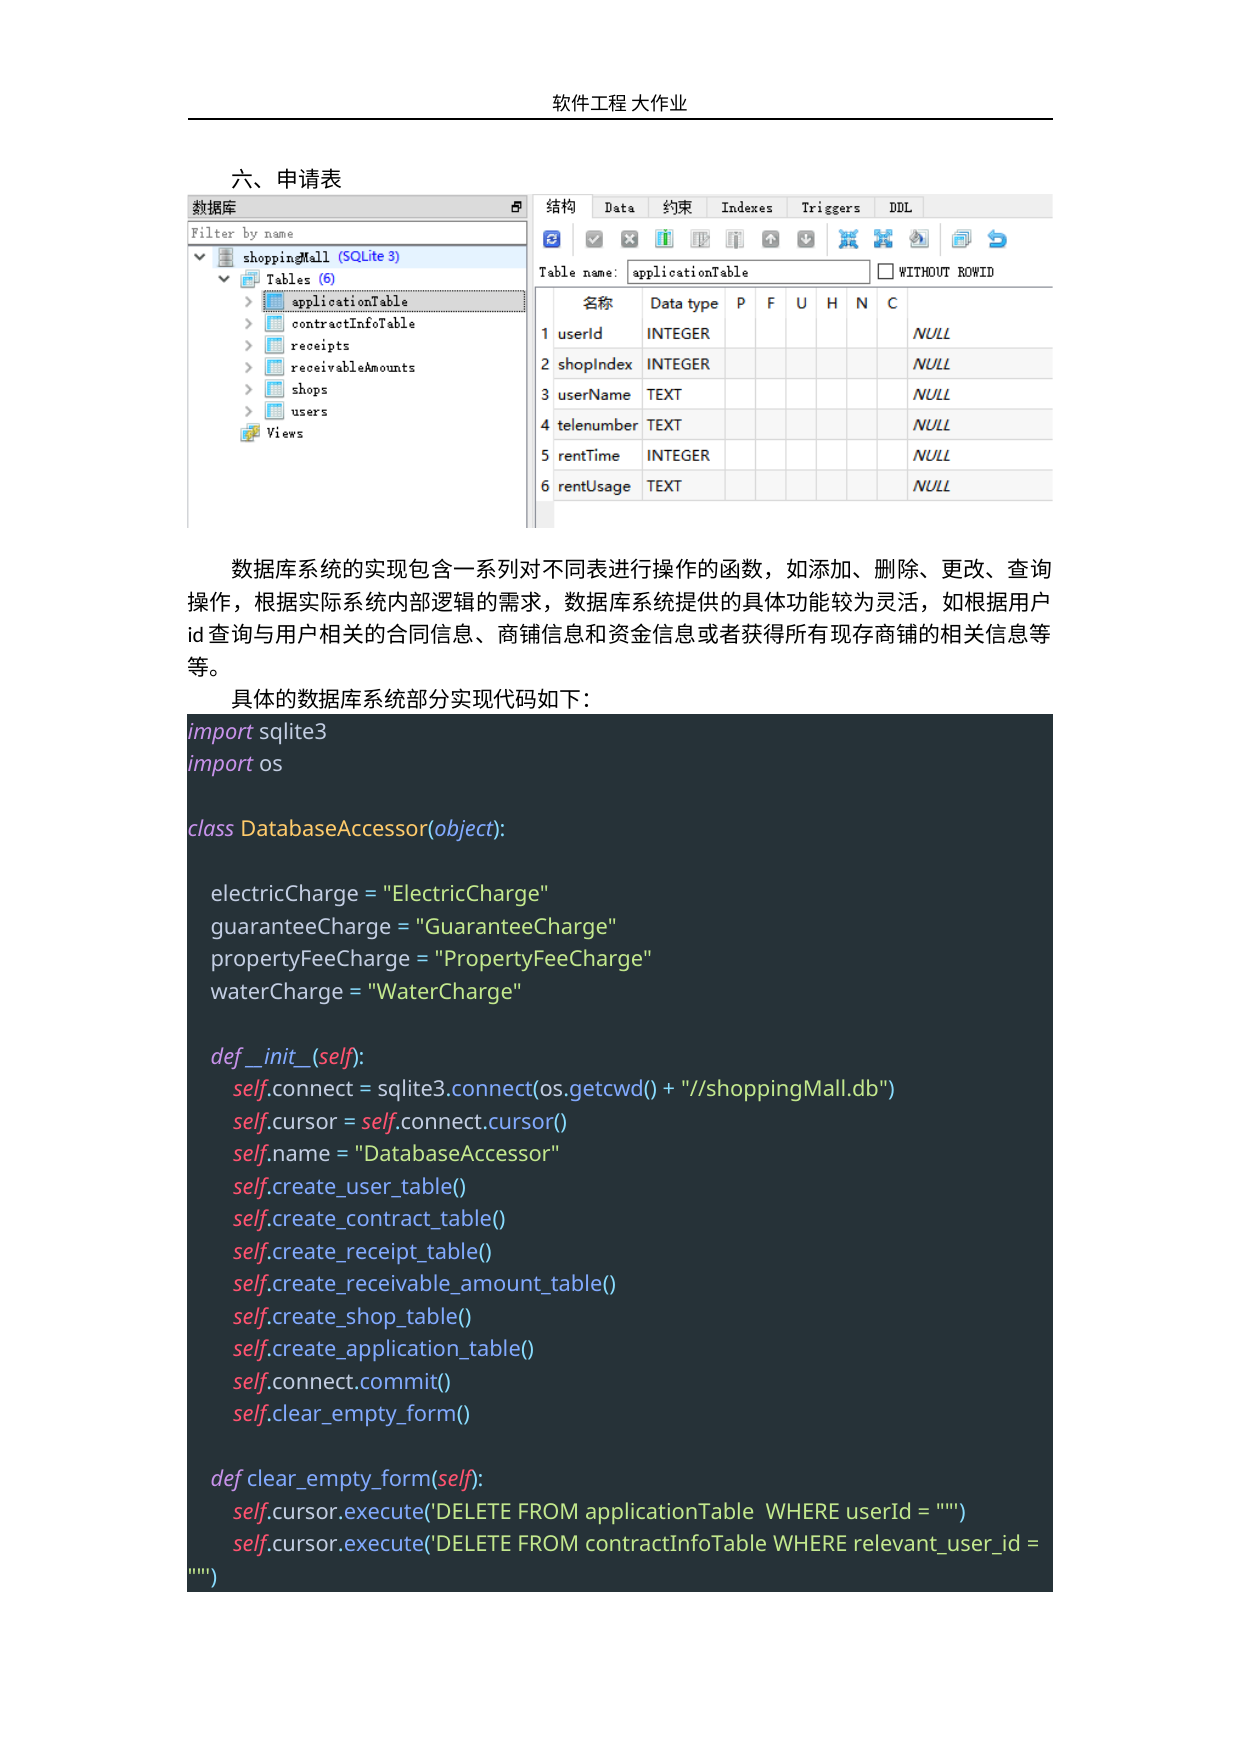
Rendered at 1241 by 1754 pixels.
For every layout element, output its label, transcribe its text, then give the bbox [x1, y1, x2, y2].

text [187, 714, 1053, 1592]
list 申请表 [231, 162, 1053, 194]
picture [187, 194, 1053, 528]
text 数据库系统的实现包含一系列对不同表进行操作的函数，如添加、删除、更改、查询操作，根据实际系统内部逻辑的需求，数据库系统提供的具体功能较为灵活，如根据用户id查询与用户相关的合同信息、商铺信息和资金信息或者获得所有现存商铺的相关信息等等。 [187, 552, 1053, 682]
text 具体的数据库系统部分实现代码如下： [187, 682, 1053, 714]
